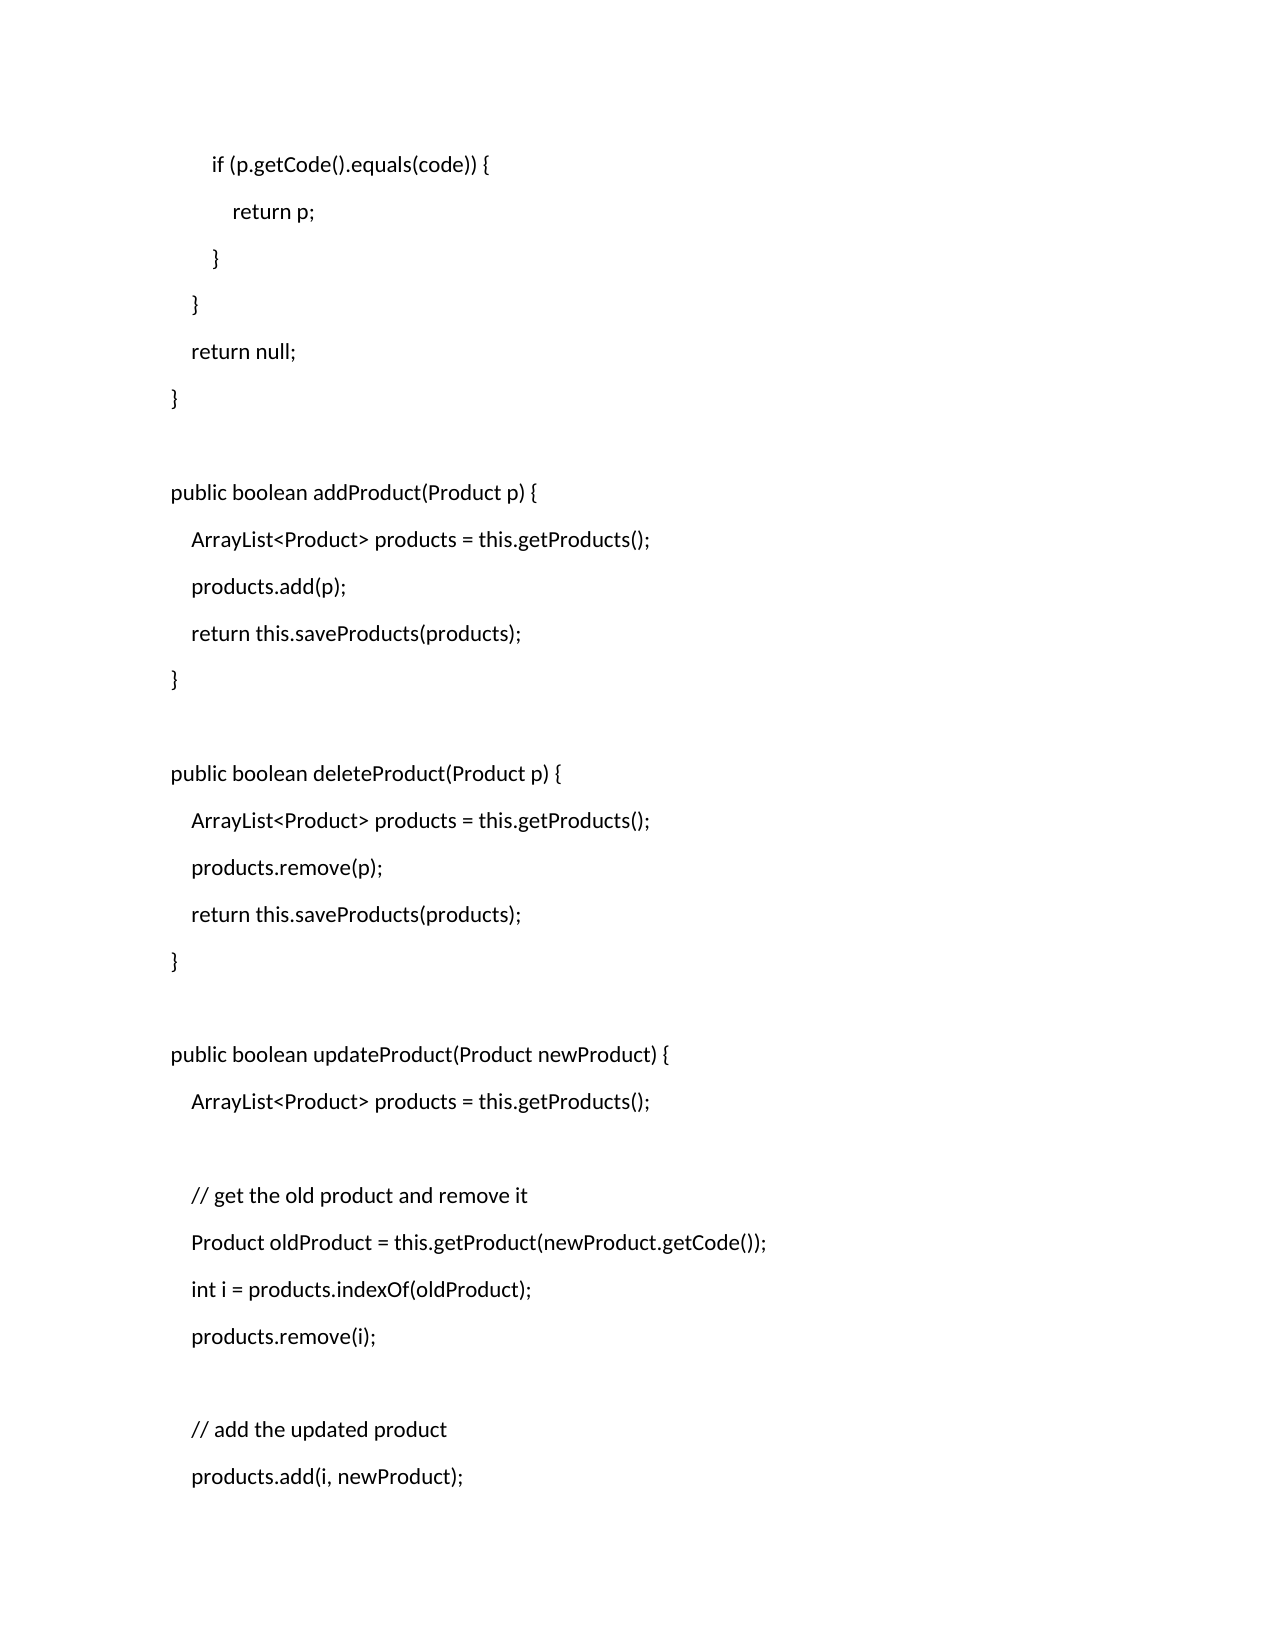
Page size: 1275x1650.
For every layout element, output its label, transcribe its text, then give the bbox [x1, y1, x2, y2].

text // add the updated product [150, 1416, 1125, 1444]
text ArrayList<Product> products = this.getProducts(); [150, 1087, 1125, 1116]
text } [150, 244, 1125, 272]
text products.remove(p); [150, 853, 1125, 881]
text return this.saveProducts(products); [150, 619, 1125, 647]
text } [150, 947, 1125, 975]
text public boolean updateProduct(Product newProduct) { [150, 1041, 1125, 1069]
text public boolean deleteProduct(Product p) { [150, 759, 1125, 787]
text ArrayList<Product> products = this.getProducts(); [150, 525, 1125, 553]
text } [150, 291, 1125, 319]
text products.remove(i); [150, 1322, 1125, 1350]
text return p; [150, 197, 1125, 225]
text ArrayList<Product> products = this.getProducts(); [150, 806, 1125, 834]
text Product oldProduct = this.getProduct(newProduct.getCode()); [150, 1228, 1125, 1256]
text return this.saveProducts(products); [150, 900, 1125, 928]
text if (p.getCode().equals(code)) { [150, 150, 1125, 178]
text public boolean addProduct(Product p) { [150, 478, 1125, 506]
text } [150, 384, 1125, 412]
text products.add(p); [150, 572, 1125, 600]
text } [150, 666, 1125, 694]
text int i = products.indexOf(oldProduct); [150, 1275, 1125, 1303]
text return null; [150, 337, 1125, 366]
text products.add(i, newProduct); [150, 1462, 1125, 1491]
text // get the old product and remove it [150, 1181, 1125, 1209]
